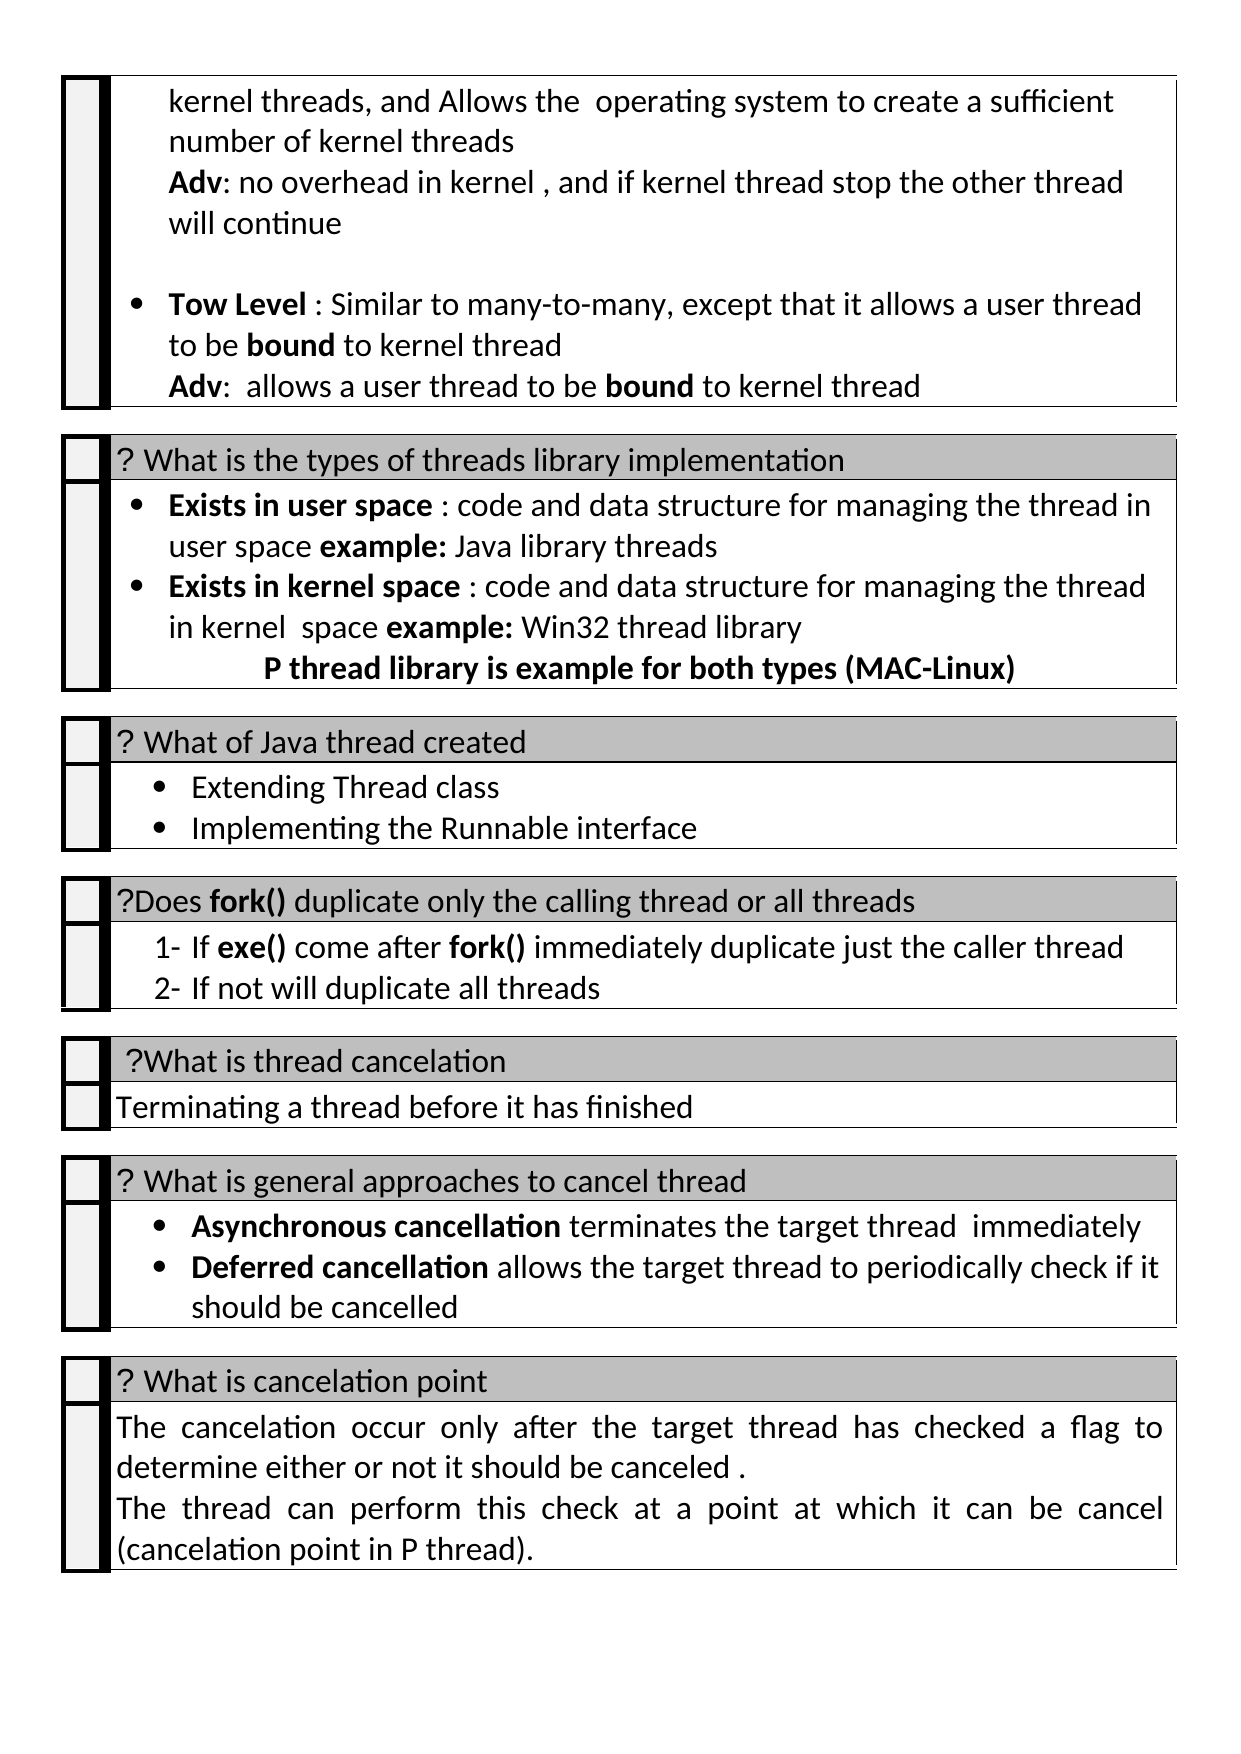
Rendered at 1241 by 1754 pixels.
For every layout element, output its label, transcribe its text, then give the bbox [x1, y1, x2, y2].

table_cell Extending Thread class Implementing the Runnable interface [111, 763, 1176, 847]
table_header What is general approaches to cancel thread ? [111, 1156, 1176, 1200]
table_header [66, 881, 99, 921]
table_header [66, 1041, 99, 1081]
table_header [66, 439, 99, 479]
table_header Does fork() duplicate only the calling thread or all threads? [111, 877, 1176, 921]
table_header What is cancelation point ? [111, 1357, 1176, 1401]
table_header What is thread cancelation? [111, 1037, 1176, 1081]
table_cell [66, 926, 99, 1007]
table_header What is the types of threads library implementation ? [111, 435, 1176, 479]
table_header [66, 1160, 99, 1200]
table_cell [66, 484, 99, 688]
table_cell If exe() come after fork() immediately duplicate just the caller thread If not will duplicate all threads [111, 922, 1176, 1007]
table_cell [66, 1205, 99, 1327]
table_header [66, 1360, 99, 1401]
table_cell Asynchronous cancellation terminates the target thread immediately Deferred cancellation allows the target thread to periodically check if it should be cancelled [111, 1201, 1176, 1327]
table_cell Terminating a thread before it has finished [111, 1082, 1176, 1127]
table_header What of Java thread created ? [111, 717, 1176, 761]
table_cell The cancelation occur only after the target thread has checked a flag to determine either or not it should be canceled . The thread can perform this check at a point at which it can be cancel (cancelation point in P thread). [111, 1402, 1176, 1568]
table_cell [111, 76, 1176, 406]
table_cell [66, 80, 99, 406]
table_cell Exists in user space : code and data structure for managing the thread in user space example: Java library threads Exists in kernel space : code and data structure for managing the thread in kernel space example: Win32 thread library P thread library is example for both types (MAC-Linux) [111, 480, 1176, 688]
table_cell [66, 766, 99, 847]
table_header [66, 721, 99, 761]
table_cell [66, 1406, 99, 1568]
table_cell [66, 1086, 99, 1127]
